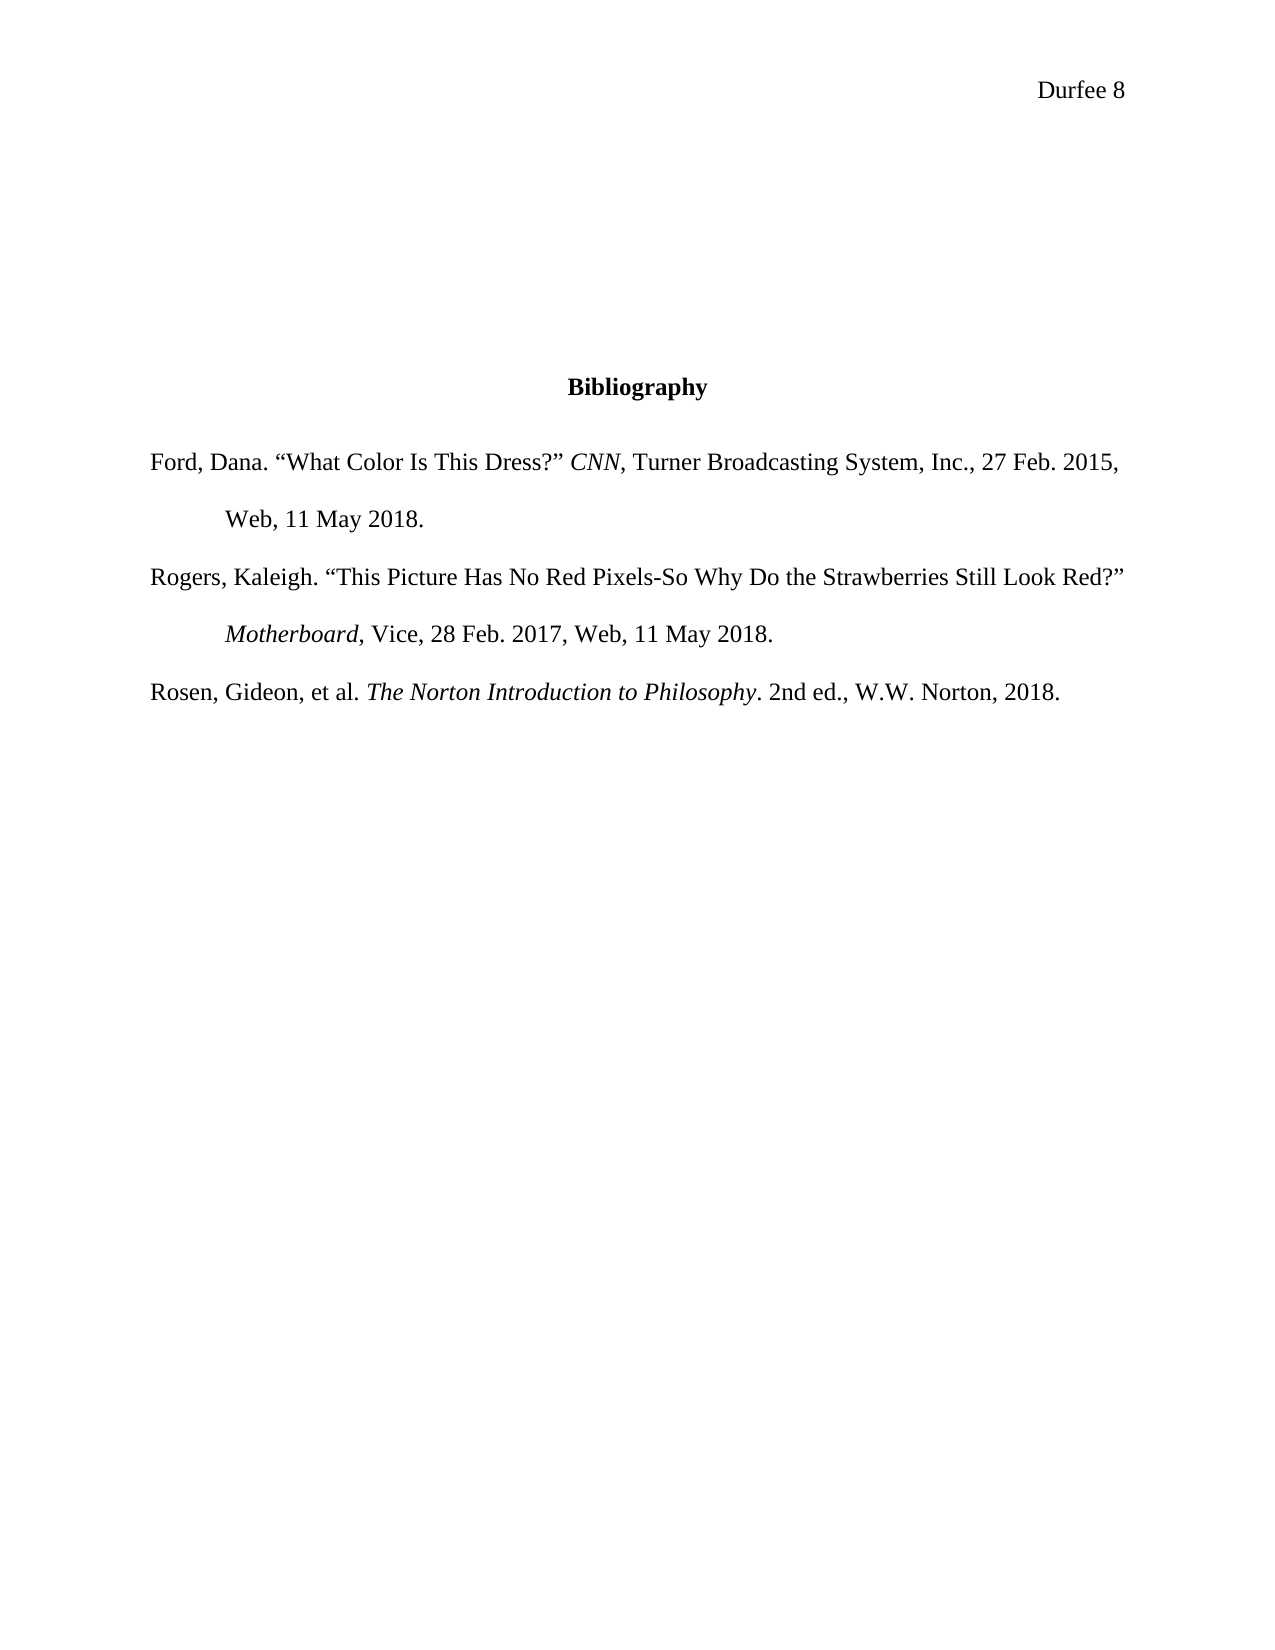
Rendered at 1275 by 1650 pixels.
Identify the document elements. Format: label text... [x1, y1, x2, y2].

text Rogers, Kaleigh. “This Picture Has No Red Pixels-So Why Do the Strawberries Still Look Red?” Motherboard, Vice, 28 Feb. 2017, Web, 11 May 2018. [150, 562, 1125, 648]
text Rosen, Gideon, et al. The Norton Introduction to Philosophy. 2nd ed., W.W. Norton, 2018. [150, 677, 1125, 705]
text Ford, Dana. “What Color Is This Dress?” CNN, Turner Broadcasting System, Inc., 27 Feb. 2015, Web, 11 May 2018. [150, 447, 1125, 533]
text Bibliography [150, 372, 1125, 401]
